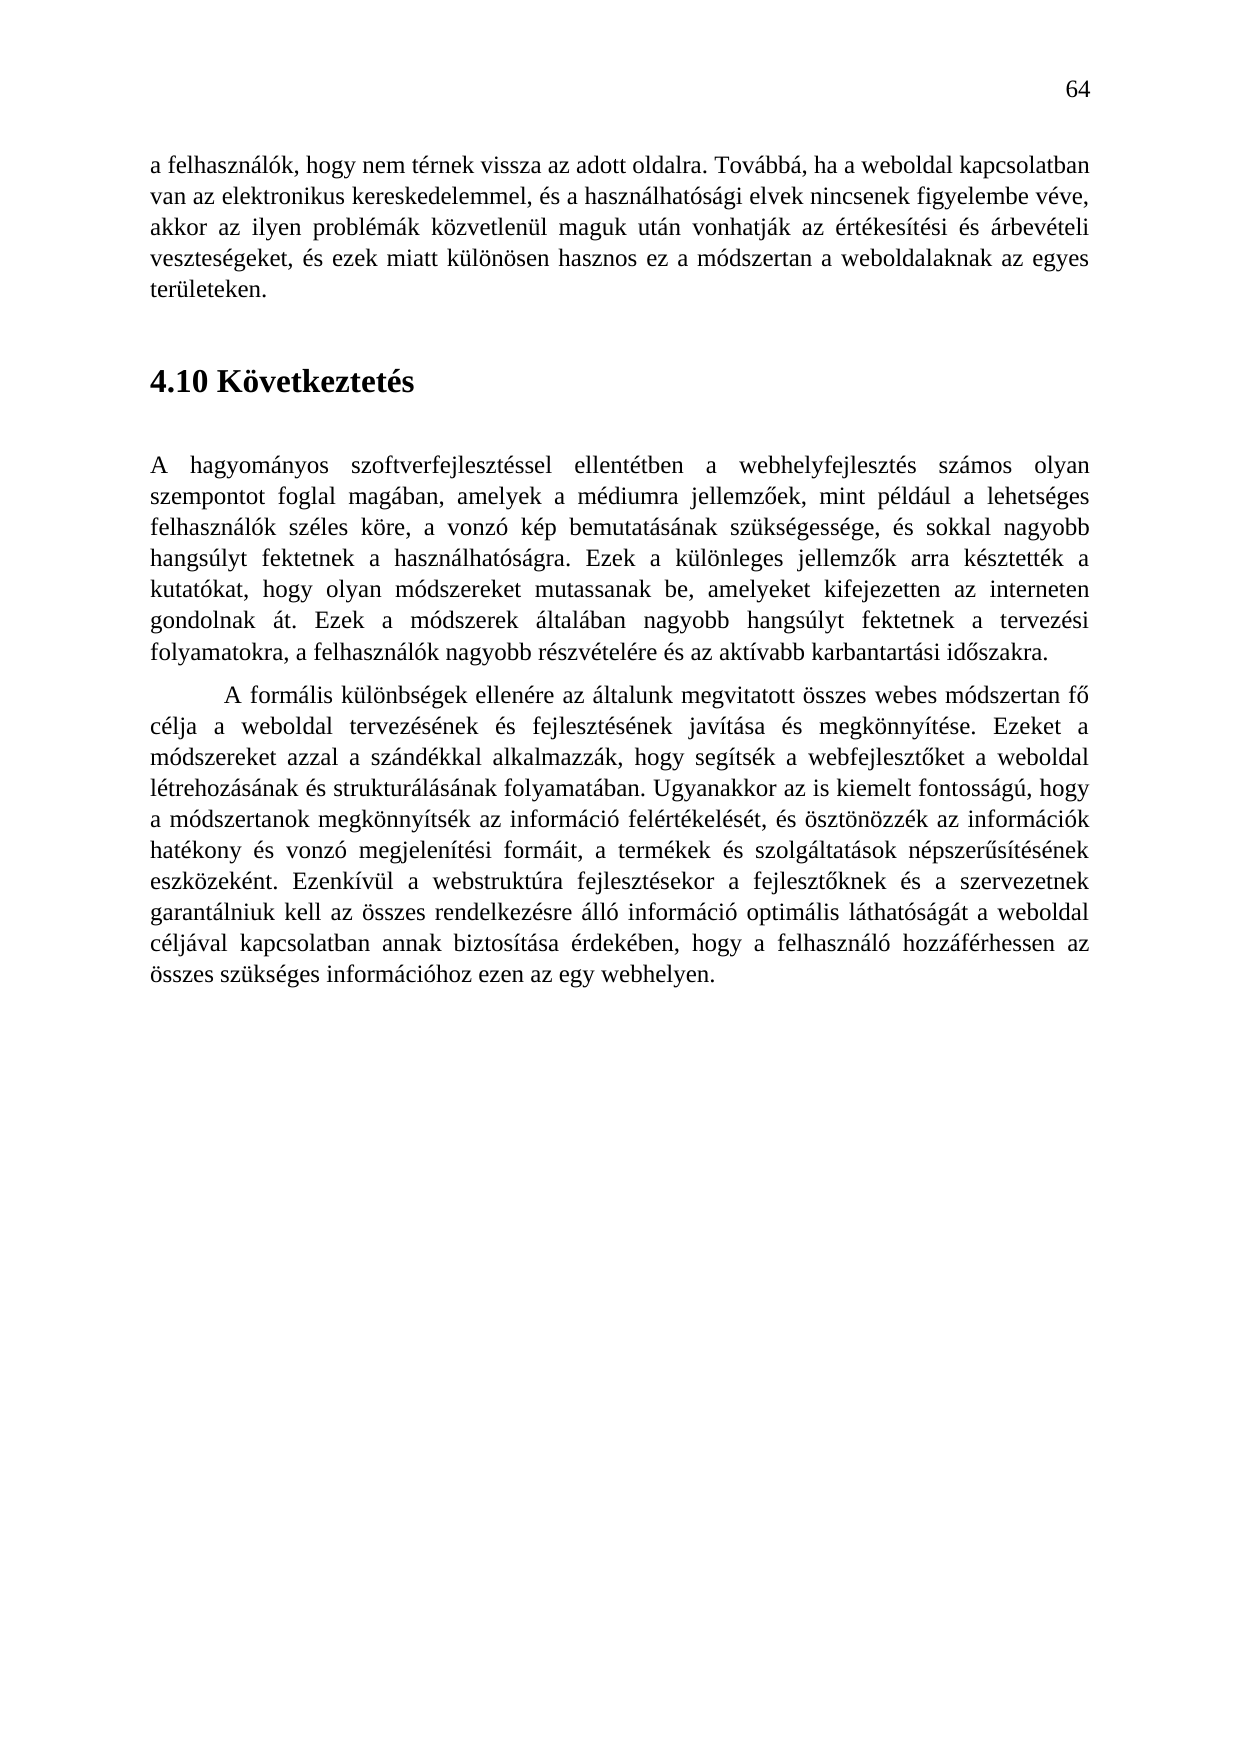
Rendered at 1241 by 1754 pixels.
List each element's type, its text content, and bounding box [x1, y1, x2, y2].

subtitle 4.10 Következtetés [150, 361, 1090, 399]
text A hagyományos szoftverfejlesztéssel ellentétben a webhelyfejlesztés számos olyan szempontot foglal magában, amelyek a médiumra jellemzőek, mint például a lehetséges felhasználók széles köre, a vonzó kép bemutatásának szükségessége, és sokkal nagyobb hangsúlyt fektetnek a használhatóságra. Ezek a különleges jellemzők arra késztették a kutatókat, hogy olyan módszereket mutassanak be, amelyeket kifejezetten az interneten gondolnak át. Ezek a módszerek általában nagyobb hangsúlyt fektetnek a tervezési folyamatokra, a felhasználók nagyobb részvételére és az aktívabb karbantartási időszakra. [150, 450, 1090, 665]
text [150, 150, 1090, 303]
text A formális különbségek ellenére az általunk megvitatott összes webes módszertan fő célja a weboldal tervezésének és fejlesztésének javítása és megkönnyítése. Ezeket a módszereket azzal a szándékkal alkalmazzák, hogy segítsék a webfejlesztőket a weboldal létrehozásának és strukturálásának folyamatában. Ugyanakkor az is kiemelt fontosságú, hogy a módszertanok megkönnyítsék az információ felértékelését, és ösztönözzék az információk hatékony és vonzó megjelenítési formáit, a termékek és szolgáltatások népszerűsítésének eszközeként. Ezenkívül a webstruktúra fejlesztésekor a fejlesztőknek és a szervezetnek garantálniuk kell az összes rendelkezésre álló információ optimális láthatóságát a weboldal céljával kapcsolatban annak biztosítása érdekében, hogy a felhasználó hozzáférhessen az összes szükséges információhoz ezen az egy webhelyen. [150, 680, 1090, 988]
